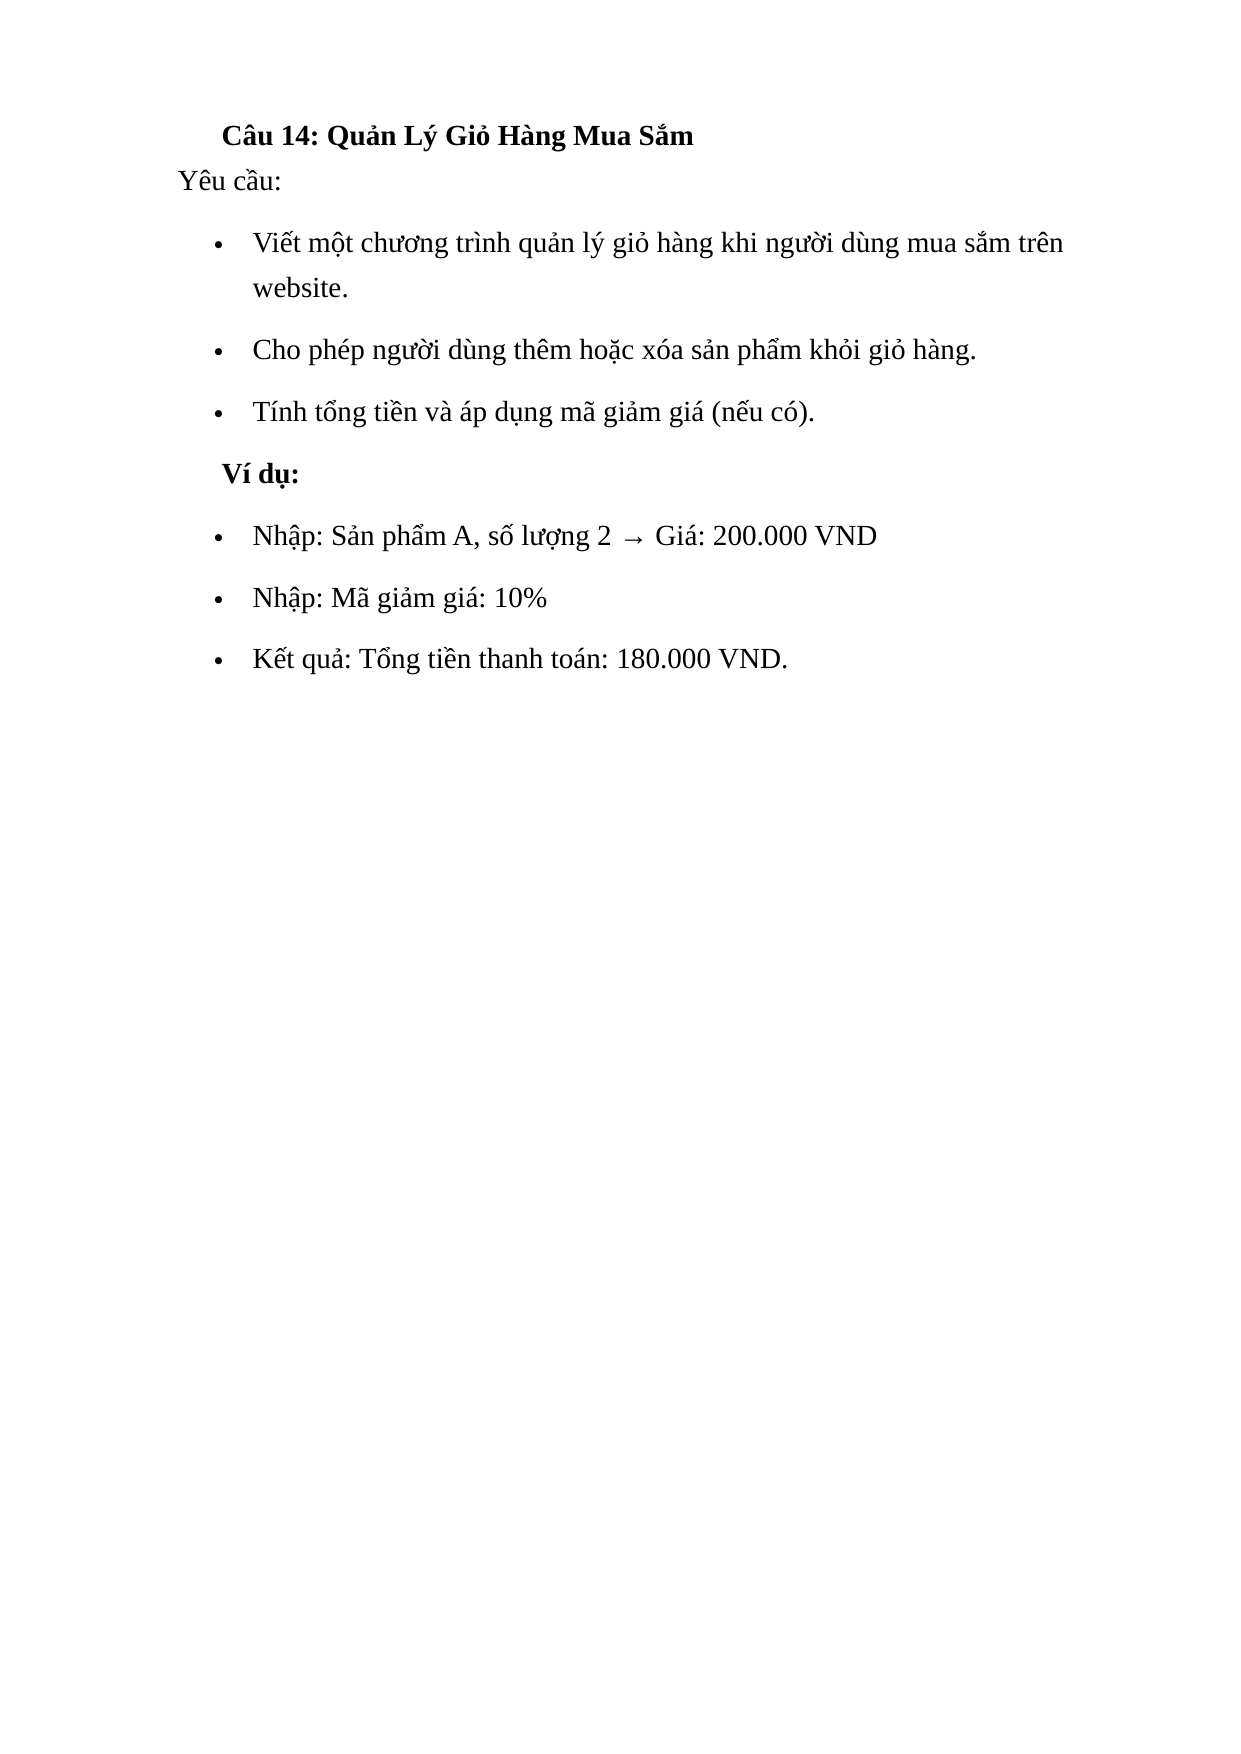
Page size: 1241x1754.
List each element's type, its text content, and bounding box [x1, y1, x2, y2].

list Tính tổng tiền và áp dụng mã giảm giá (nếu có). [215, 394, 1122, 428]
list Nhập: Sản phẩm A, số lượng 2 → Giá: 200.000 VND [215, 518, 1122, 551]
list Kết quả: Tổng tiền thanh toán: 180.000 VND. [215, 642, 1122, 675]
list Nhập: Mã giảm giá: 10% [215, 580, 1122, 613]
list Cho phép người dùng thêm hoặc xóa sản phẩm khỏi giỏ hàng. [215, 332, 1122, 366]
text Câu 14: Quản Lý Giỏ Hàng Mua Sắm Yêu cầu: [177, 118, 1122, 197]
text Ví dụ: [177, 456, 1122, 489]
list Viết một chương trình quản lý giỏ hàng khi người dùng mua sắm trên website. [215, 225, 1122, 304]
